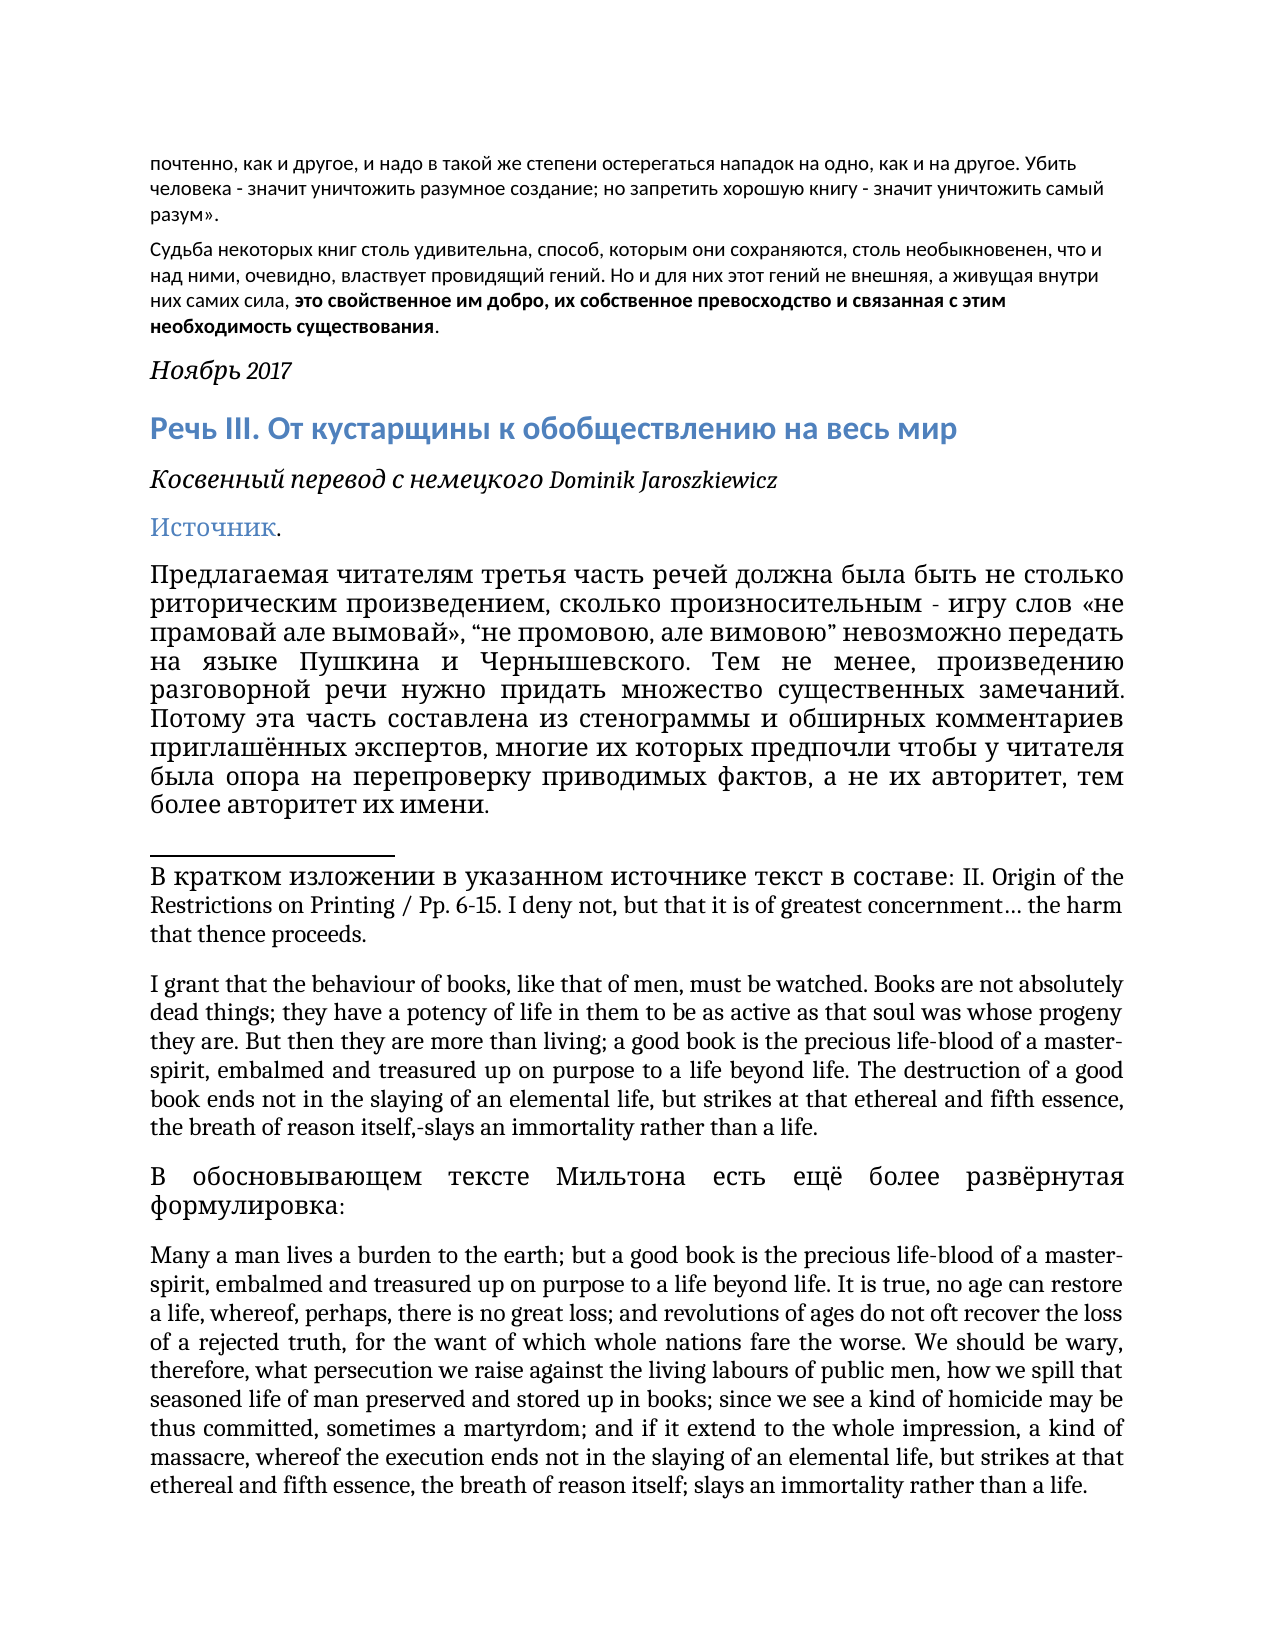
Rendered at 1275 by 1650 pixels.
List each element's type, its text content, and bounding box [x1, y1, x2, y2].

text Судьба некоторых книг столь удивительна, способ, которым они сохраняются, столь необыкновенен, что и над ними, очевидно, властвует провидящий гений. Но и для них этот гений не внешняя, а живущая внутри них самих сила, это свойственное им добро, их собственное превосходство и связанная с этим необходимость существования. [150, 237, 1125, 338]
text Источник. [150, 514, 1125, 542]
text Косвенный перевод с немецкого Dominik Jaroszkiewicz [150, 466, 1125, 495]
text Ноябрь 2017 [150, 357, 1125, 386]
subtitle Речь ІІІ. От кустарщины к обобществлению на весь мир [150, 407, 1125, 447]
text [150, 150, 1125, 226]
text Предлагаемая читателям третья часть речей должна была быть не столько риторическим произведением, сколько произносительным - игру слов «не прамовай але вымовай», “не промовою, але вимовою” невозможно передать на языке Пушкина и Чернышевского. Тем не менее, произведению разговорной речи нужно придать множество существенных замечаний. Потому эта часть составлена из стенограммы и обширных комментариев приглашённых экспертов, многие их которых предпочли чтобы у читателя была опора на перепроверку приводимых фактов, а не их авторитет, тем более авторитет их имени. [150, 561, 1125, 820]
